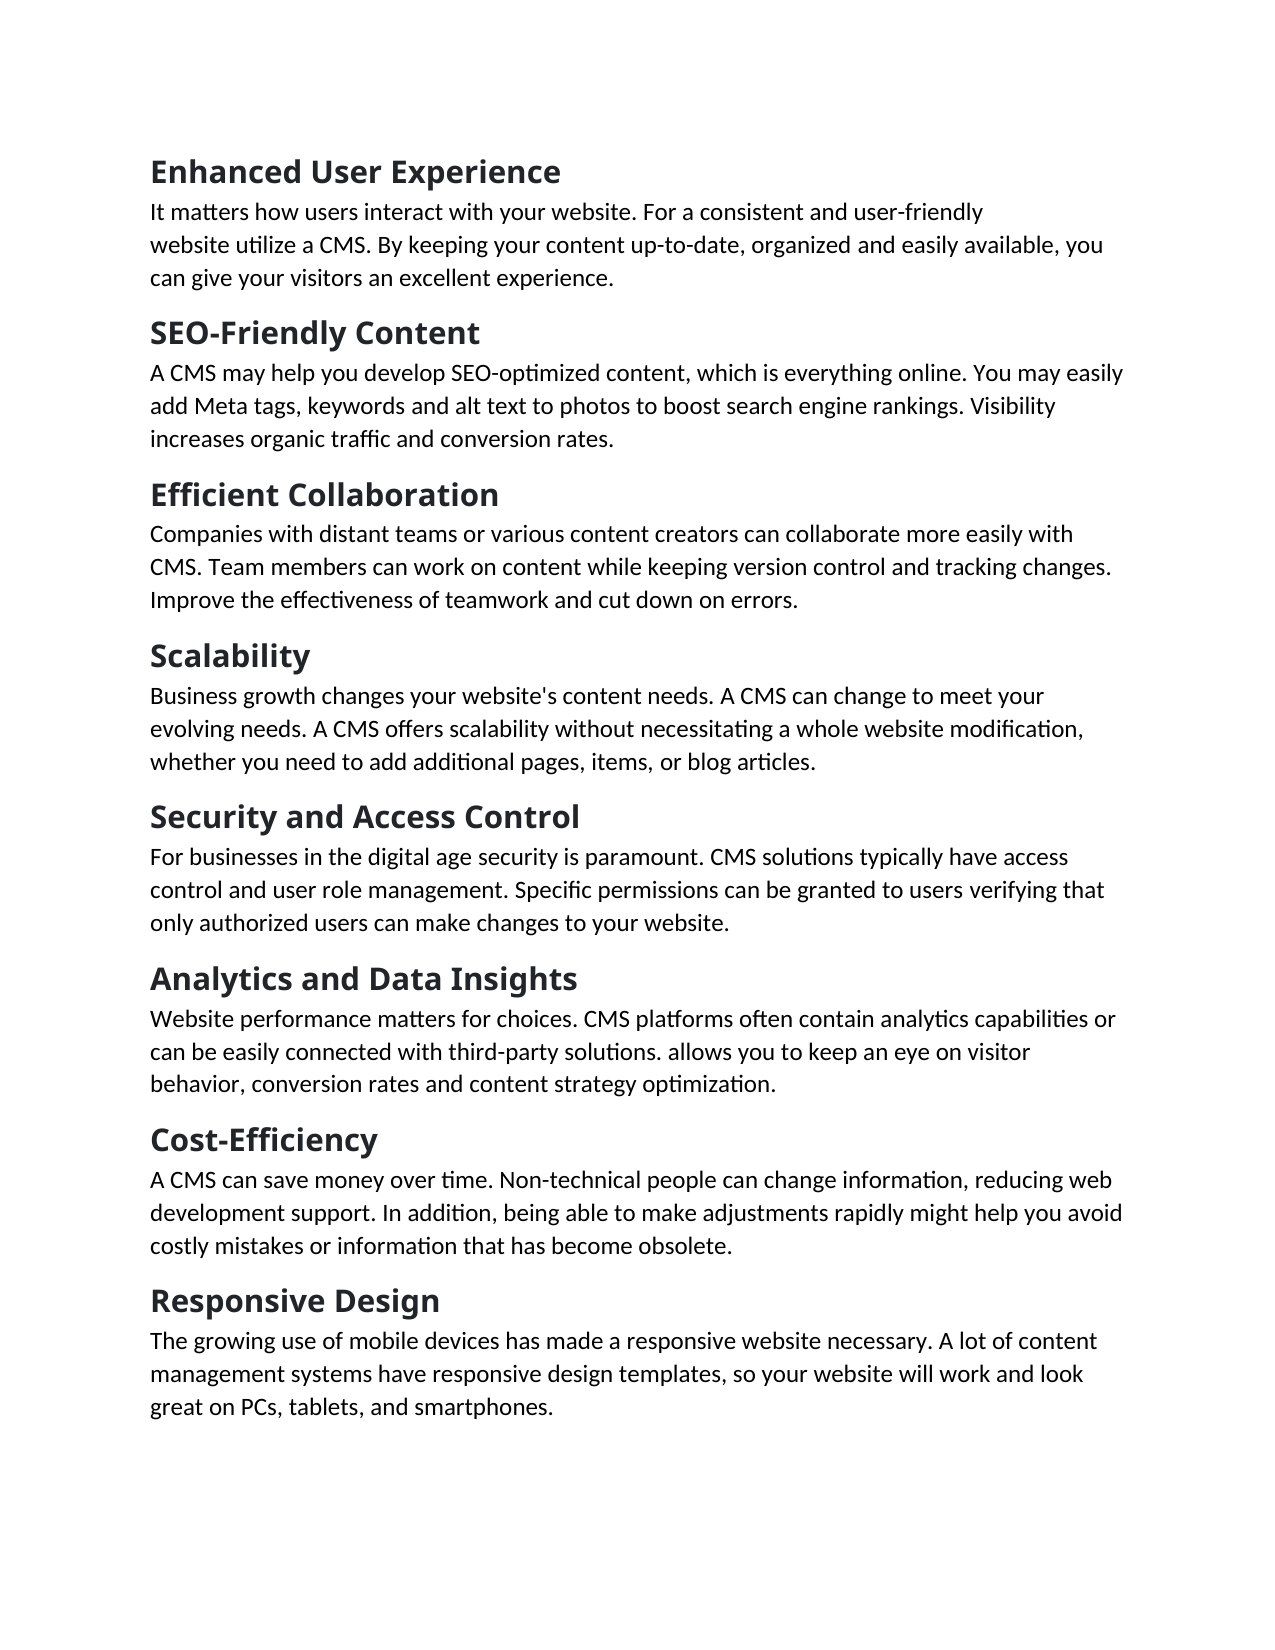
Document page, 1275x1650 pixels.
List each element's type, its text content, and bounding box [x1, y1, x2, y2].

text For businesses in the digital age security is paramount. CMS solutions typically have access control and user role management. Specific permissions can be granted to users verifying that only authorized users can make changes to your website. [150, 841, 1125, 938]
text Companies with distant teams or various content creators can collaborate more easily with CMS. Team members can work on content while keeping version control and tracking changes. Improve the effectiveness of teamwork and cut down on errors. [150, 519, 1125, 615]
subtitle Security and Access Control [150, 795, 1125, 838]
subtitle Cost-Efficiency [150, 1118, 1125, 1161]
subtitle SEO-Friendly Content [150, 311, 1125, 354]
text Website performance matters for choices. CMS platforms often contain analytics capabilities or can be easily connected with third-party solutions. allows you to keep an eye on visitor behavior, conversion rates and content strategy optimization. [150, 1003, 1125, 1099]
subtitle Efficient Collaboration [150, 473, 1125, 515]
text It matters how users interact with your website. For a consistent and user-friendly website utilize a CMS. By keeping your content up-to-date, organized and easily available, you can give your visitors an excellent experience. [150, 196, 1125, 292]
text A CMS may help you develop SEO-optimized content, which is everything online. You may easily add Meta tags, keywords and alt text to photos to boost search engine rankings. Visibility increases organic traffic and conversion rates. [150, 357, 1125, 454]
subtitle Enhanced User Experience [150, 150, 1125, 193]
subtitle Responsive Design [150, 1279, 1125, 1322]
text A CMS can save money over time. Non-technical people can change information, reducing web development support. In addition, being able to make adjustments rapidly might help you avoid costly mistakes or information that has become obsolete. [150, 1164, 1125, 1260]
subtitle Analytics and Data Insights [150, 957, 1125, 999]
text Business growth changes your website's content needs. A CMS can change to meet your evolving needs. A CMS offers scalability without necessitating a whole website modification, whether you need to add additional pages, items, or blog articles. [150, 680, 1125, 776]
text The growing use of mobile devices has made a responsive website necessary. A lot of content management systems have responsive design templates, so your website will work and look great on PCs, tablets, and smartphones. [150, 1325, 1125, 1422]
subtitle Scalability [150, 634, 1125, 677]
